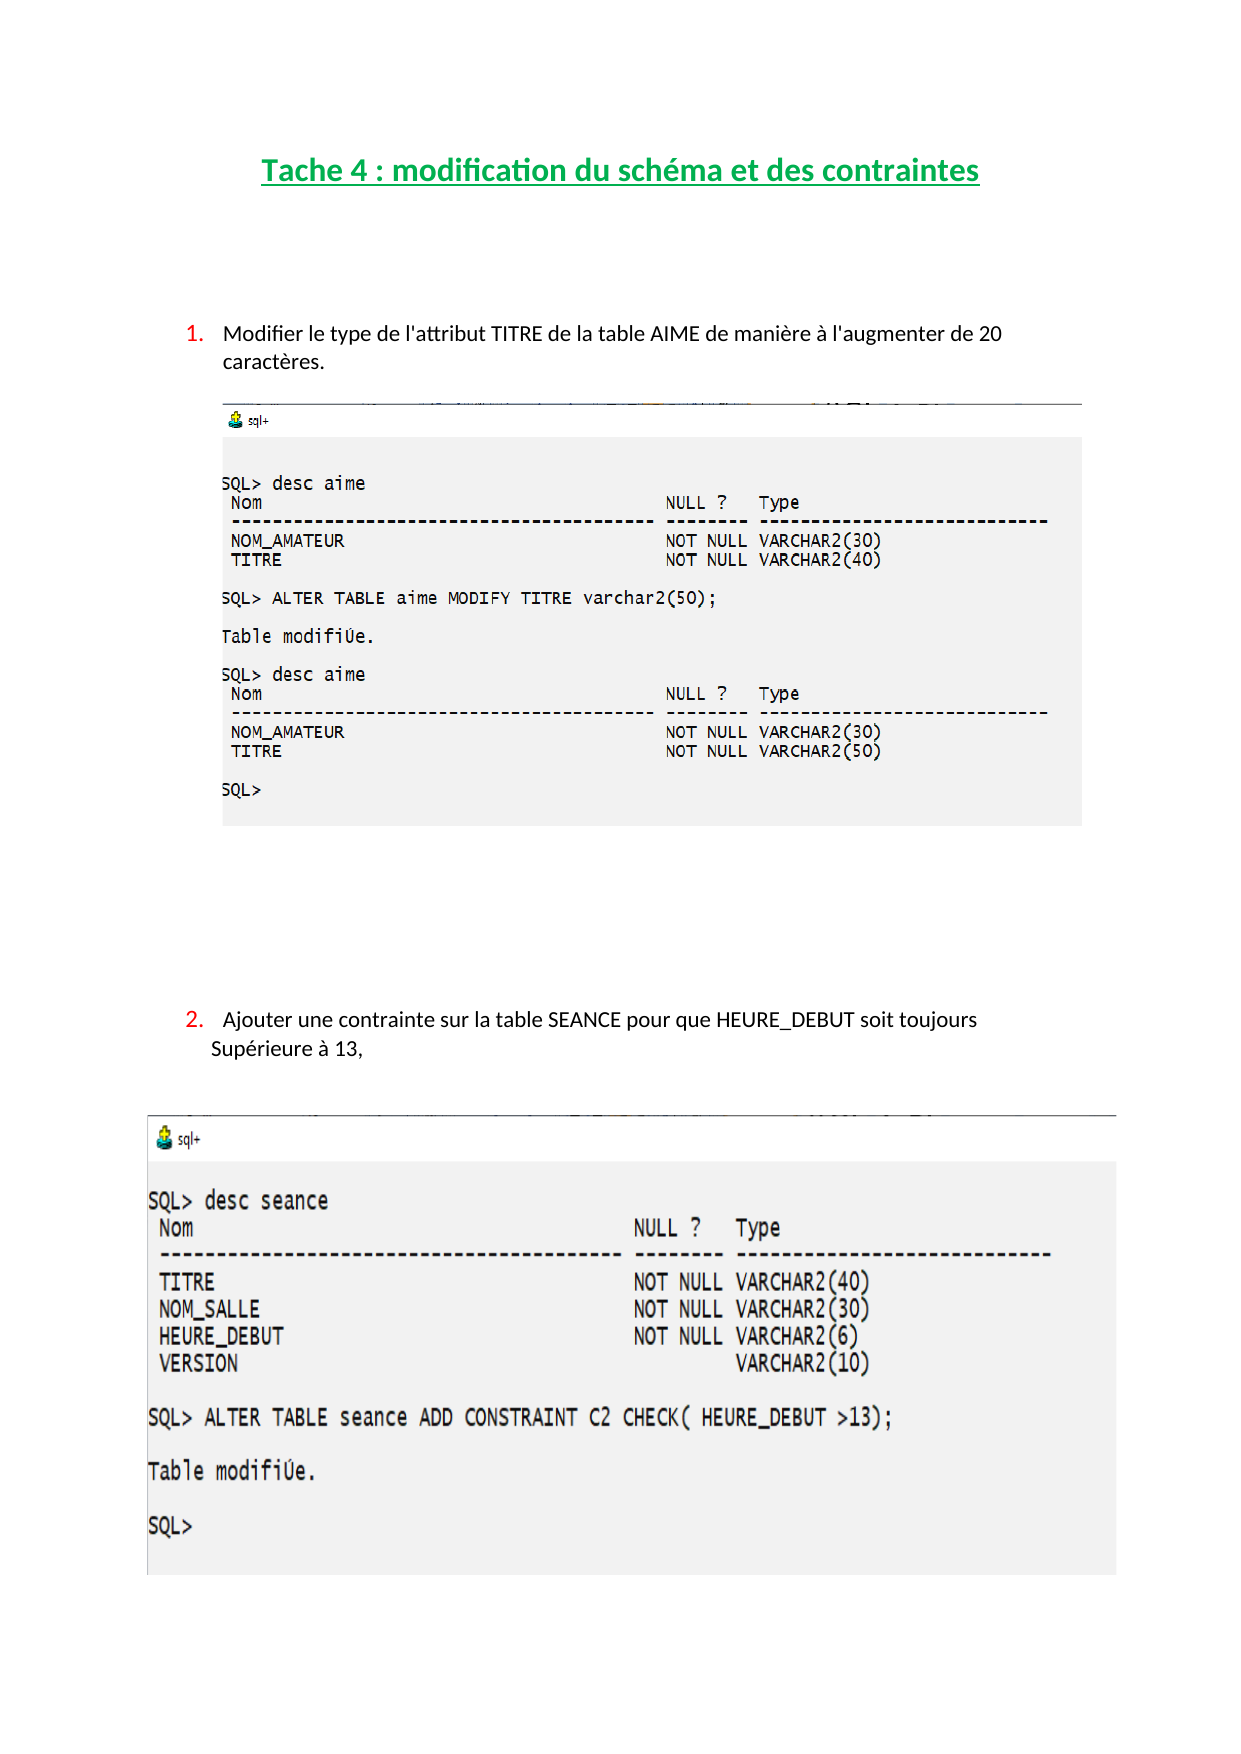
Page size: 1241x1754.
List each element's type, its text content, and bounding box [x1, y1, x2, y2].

text Supérieure à 13, [185, 1034, 1093, 1062]
picture [222, 403, 1082, 826]
picture [147, 1115, 1117, 1575]
subtitle Tache 4 : modification du schéma et des contraintes [148, 149, 1093, 190]
list Modifier le type de l'attribut TITRE de la table AIME de manière à l'augmenter de 20 caractères. [185, 317, 1093, 375]
list Ajouter une contrainte sur la table SEANCE pour que HEURE_DEBUT soit toujours [185, 1003, 1093, 1034]
